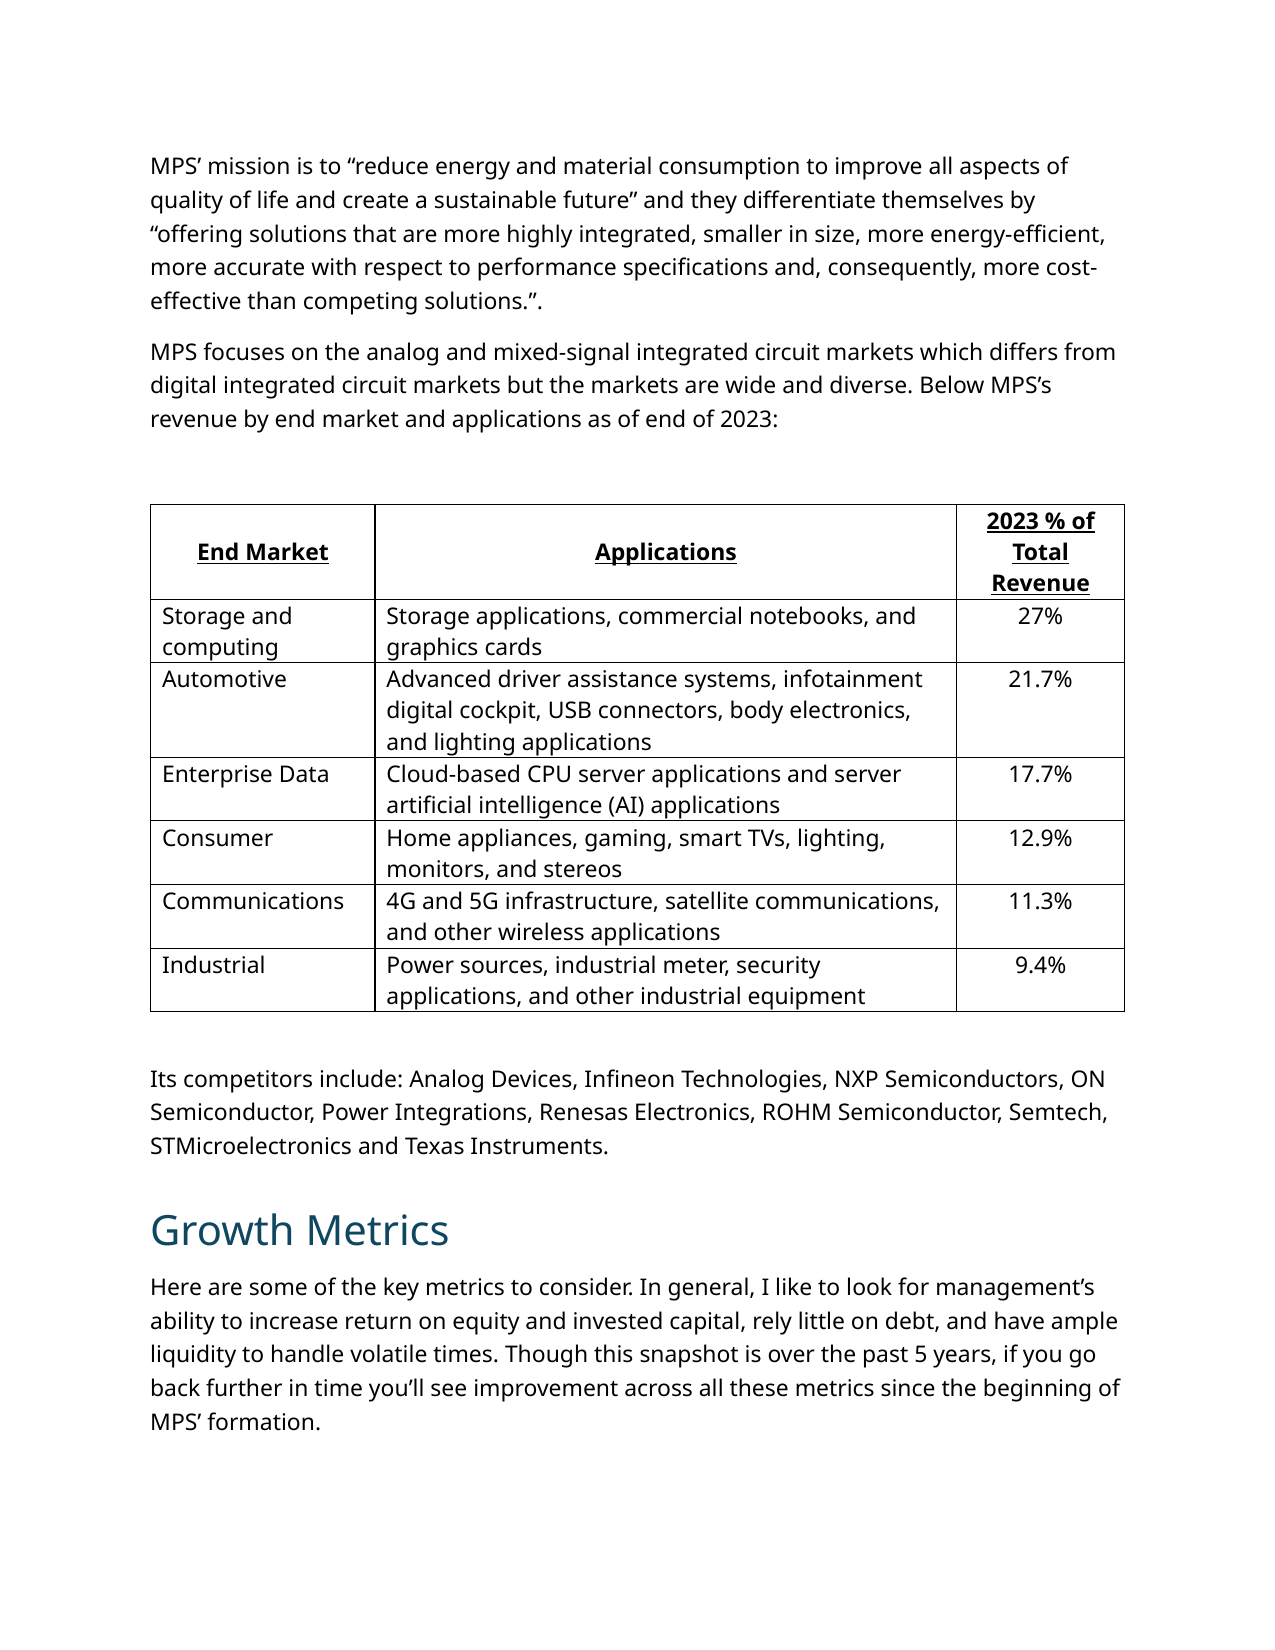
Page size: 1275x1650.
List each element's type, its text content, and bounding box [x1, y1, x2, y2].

text Its competitors include: Analog Devices, Infineon Technologies, NXP Semiconductors, ON Semiconductor, Power Integrations, Renesas Electronics, ROHM Semiconductor, Semtech, STMicroelectronics and Texas Instruments. [150, 1062, 1125, 1161]
text MPS’ mission is to “reduce energy and material consumption to improve all aspects of quality of life and create a sustainable future” and they differentiate themselves by “offering solutions that are more highly integrated, smaller in size, more energy-efficient, more accurate with respect to performance specifications and, consequently, more cost-effective than competing solutions.”. [150, 150, 1125, 316]
table_header End Market [151, 505, 374, 598]
table_cell Home appliances, gaming, smart TVs, lighting, monitors, and stereos [376, 821, 956, 884]
table_cell 17.7% [957, 758, 1124, 820]
table_cell Consumer [151, 821, 374, 884]
subtitle Growth Metrics [150, 1201, 1125, 1258]
table_cell 11.3% [957, 885, 1124, 947]
table_cell 12.9% [957, 821, 1124, 884]
table_cell Cloud-based CPU server applications and server artificial intelligence (AI) applications [376, 758, 956, 820]
table_cell Communications [151, 885, 374, 947]
table_cell Storage applications, commercial notebooks, and graphics cards [376, 600, 956, 662]
table_cell 21.7% [957, 663, 1124, 757]
table_cell 4G and 5G infrastructure, satellite communications, and other wireless applications [376, 885, 956, 947]
table_cell Power sources, industrial meter, security applications, and other industrial equipment [376, 949, 956, 1011]
table_cell Enterprise Data [151, 758, 374, 820]
table_cell 9.4% [957, 949, 1124, 1011]
text Here are some of the key metrics to consider. In general, I like to look for management’s ability to increase return on equity and invested capital, rely little on debt, and have ample liquidity to handle volatile times. Though this snapshot is over the past 5 years, if you go back further in time you’ll see improvement across all these metrics since the beginning of MPS’ formation. [150, 1271, 1125, 1437]
table_cell Advanced driver assistance systems, infotainment digital cockpit, USB connectors, body electronics, and lighting applications [376, 663, 956, 757]
table_cell 27% [957, 600, 1124, 662]
table_cell Automotive [151, 663, 374, 757]
table_header Applications [376, 505, 956, 598]
table_cell Industrial [151, 949, 374, 1011]
table_cell Storage and computing [151, 600, 374, 662]
text MPS focuses on the analog and mixed-signal integrated circuit markets which differs from digital integrated circuit markets but the markets are wide and diverse. Below MPS’s revenue by end market and applications as of end of 2023: [150, 335, 1125, 434]
table_header 2023 % of Total Revenue [957, 505, 1124, 598]
